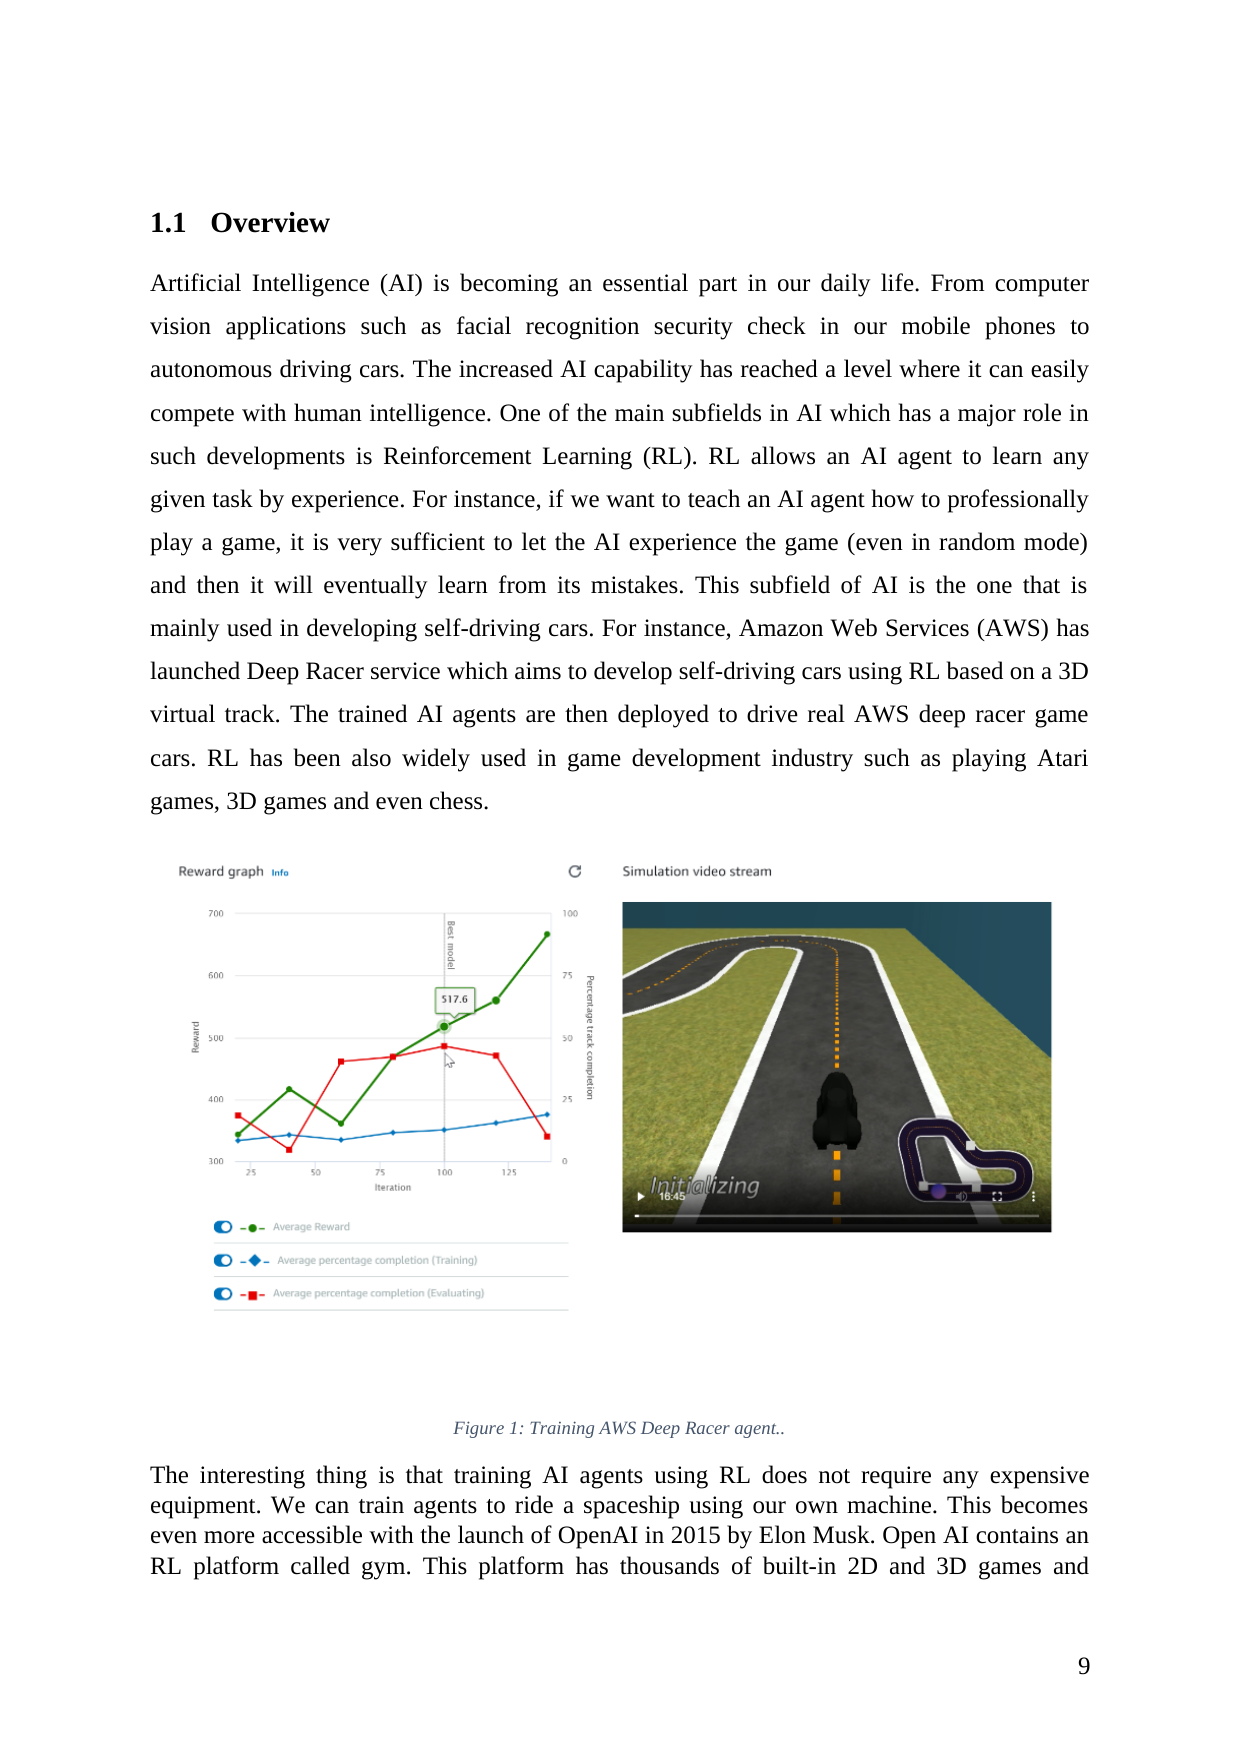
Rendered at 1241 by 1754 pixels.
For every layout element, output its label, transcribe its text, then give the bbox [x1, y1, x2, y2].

text Artificial Intelligence (AI) is becoming an essential part in our daily life. From computer vision applications such as facial recognition security check in our mobile phones to autonomous driving cars. The increased AI capability has reached a level where it can easily compete with human intelligence. One of the main subfields in AI which has a major role in such developments is Reinforcement Learning (RL). RL allows an AI agent to learn any given task by experience. For instance, if we want to teach an AI agent how to professionally play a game, it is very sufficient to let the AI experience the game (even in random mode) and then it will eventually learn from its mistakes. This subfield of AI is the one that is mainly used in developing self-driving cars. For instance, Amazon Web Services (AWS) has launched Deep Racer service which aims to develop self-driving cars using RL based on a 3D virtual track. The trained AI agents are then deployed to drive real AWS deep racer game cars. RL has been also widely used in game development industry such as playing Atari games, 3D games and even chess. [150, 268, 1090, 814]
picture [150, 841, 1091, 1335]
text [150, 1460, 1090, 1580]
subtitle Overview [150, 205, 1090, 239]
